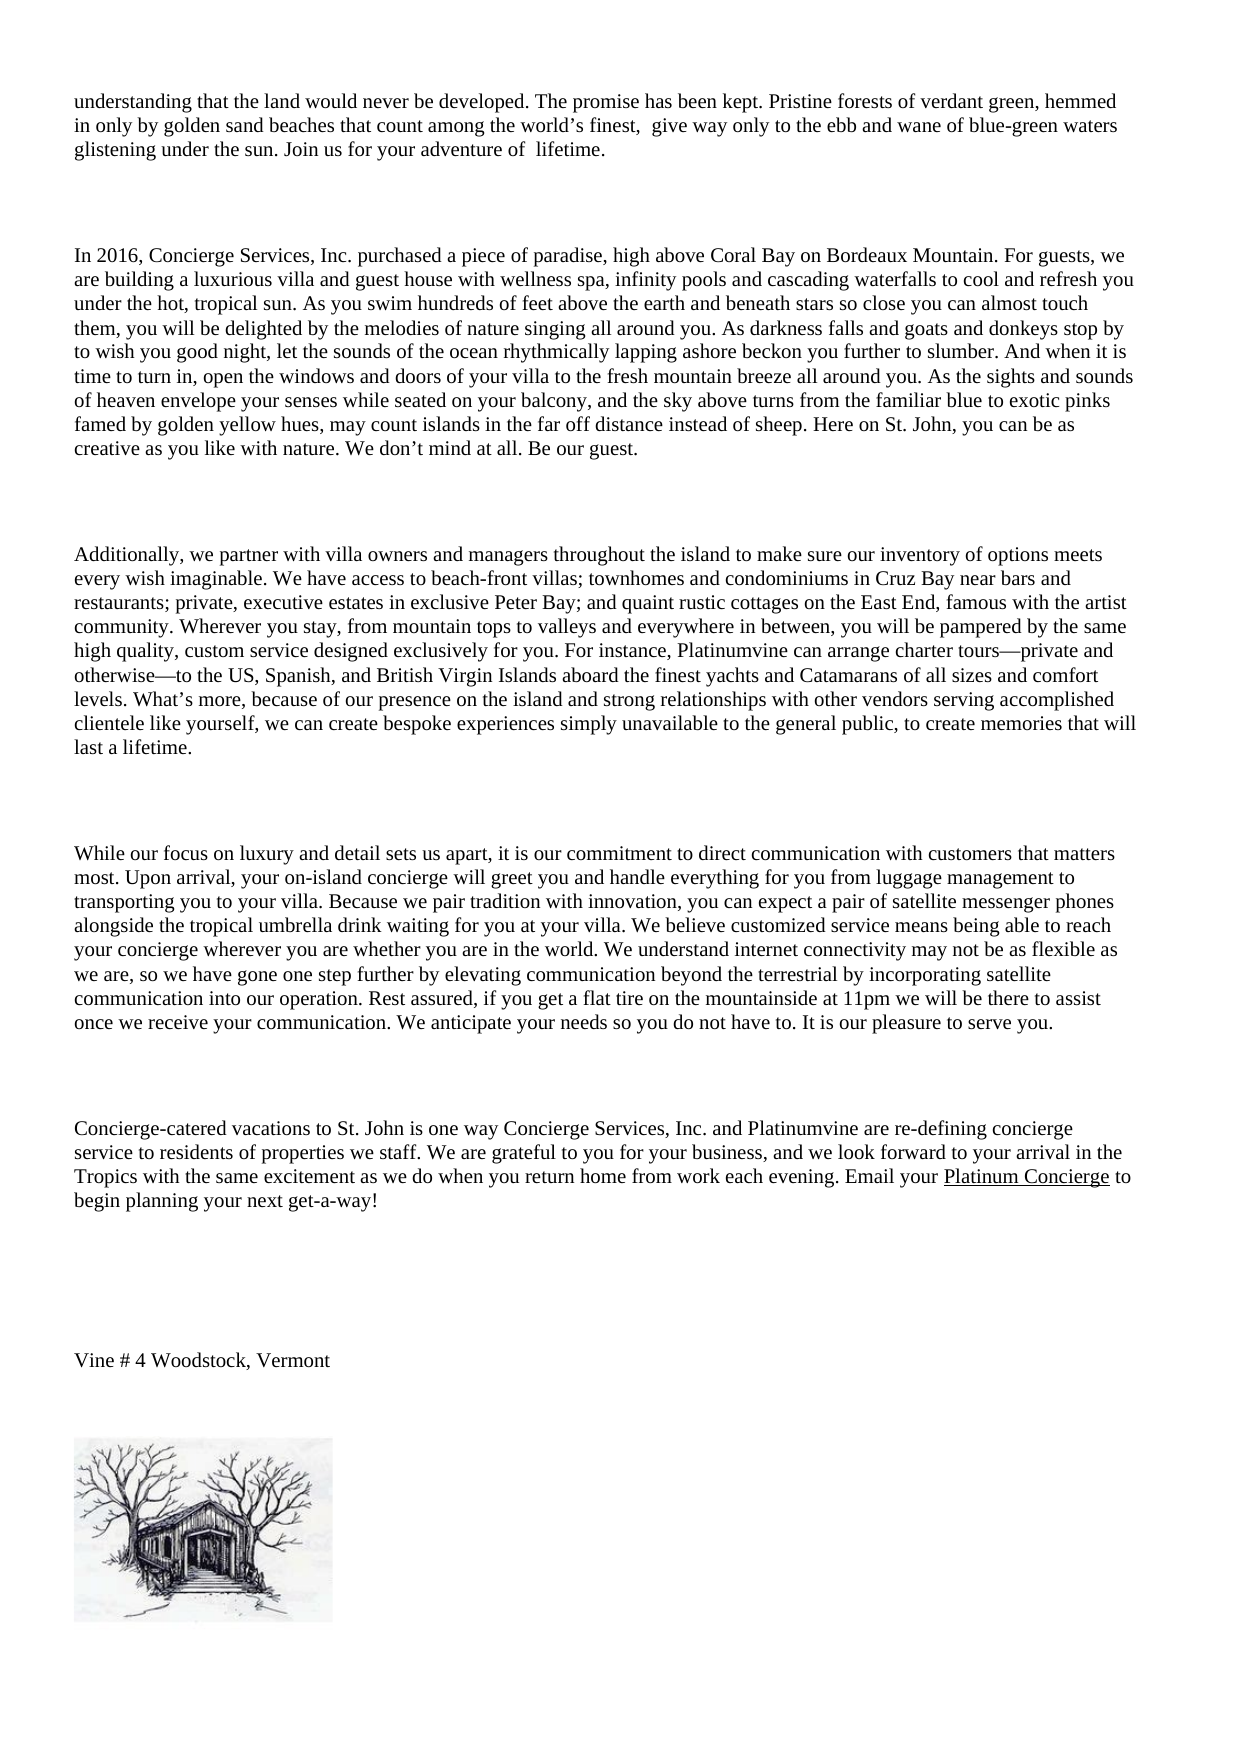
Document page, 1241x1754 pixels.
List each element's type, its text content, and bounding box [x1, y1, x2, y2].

text Concierge-catered vacations to St. John is one way Concierge Services, Inc. and Platinumvine are re-defining concierge service to residents of properties we staff. We are grateful to you for your business, and we look forward to your arrival in the Tropics with the same excitement as we do when you return home from work each evening. Email your Platinum Concierge to begin planning your next get-a-way! [74, 1116, 1138, 1212]
text While our focus on luxury and detail sets us apart, it is our commitment to direct communication with customers that matters most. Upon arrival, your on-island concierge will greet you and handle everything for you from luggage management to transporting you to your villa. Because we pair tradition with innovation, you can expect a pair of satellite messenger phones alongside the tropical umbrella drink waiting for you at your villa. We believe customized service means being able to reach your concierge wherever you are whether you are in the world. We understand internet connectivity may not be as flexible as we are, so we have gone one step further by elevating communication beyond the terrestrial by incorporating satellite communication into our operation. Rest assured, if you get a flat tire on the mountainside at 11pm we will be there to assist once we receive your communication. We anticipate your needs so you do not have to. It is our pleasure to serve you. [74, 841, 1138, 1034]
text Additionally, we partner with villa owners and managers throughout the island to make sure our inventory of options meets every wish imaginable. We have access to beach-front villas; townhomes and condominiums in Cruz Bay near bars and restaurants; private, executive estates in exclusive Peter Bay; and quaint rustic cottages on the East End, famous with the artist community. Wherever you stay, from mountain tops to valleys and everywhere in between, you will be pampered by the same high quality, custom service designed exclusively for you. For instance, Platinumvine can arrange charter tours—private and otherwise—to the US, Spanish, and British Virgin Islands aboard the finest yachts and Catamarans of all sizes and comfort levels. What’s more, because of our presence on the island and strong relationships with other vendors serving accomplished clientele like yourself, we can create bespoke experiences simply unavailable to the general public, to create memories that will last a lifetime. [74, 542, 1138, 759]
text In 2016, Concierge Services, Inc. purchased a piece of paradise, high above Coral Bay on Bordeaux Mountain. For guests, we are building a luxurious villa and guest house with wellness spa, infinity pools and cascading waterfalls to cool and refresh you under the hot, tropical sun. As you swim hundreds of feet above the earth and beneath stars so close you can almost touch them, you will be delighted by the melodies of nature singing all around you. As darkness falls and goats and donkeys stop by to wish you good night, let the sounds of the ocean rhythmically lapping ashore beckon you further to slumber. And when it is time to turn in, open the windows and doors of your villa to the fresh mountain breeze all around you. As the sights and sounds of heaven envelope your senses while seated on your balcony, and the sky above turns from the familiar blue to exotic pinks famed by golden yellow hues, may count islands in the far off distance instead of sheep. Here on St. John, you can be as creative as you like with nature. We don’t mind at all. Be our guest. [74, 243, 1138, 460]
picture [73, 1401, 333, 1660]
text Vine # 4 Woodstock, Vermont [74, 1348, 1138, 1372]
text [74, 89, 1138, 161]
